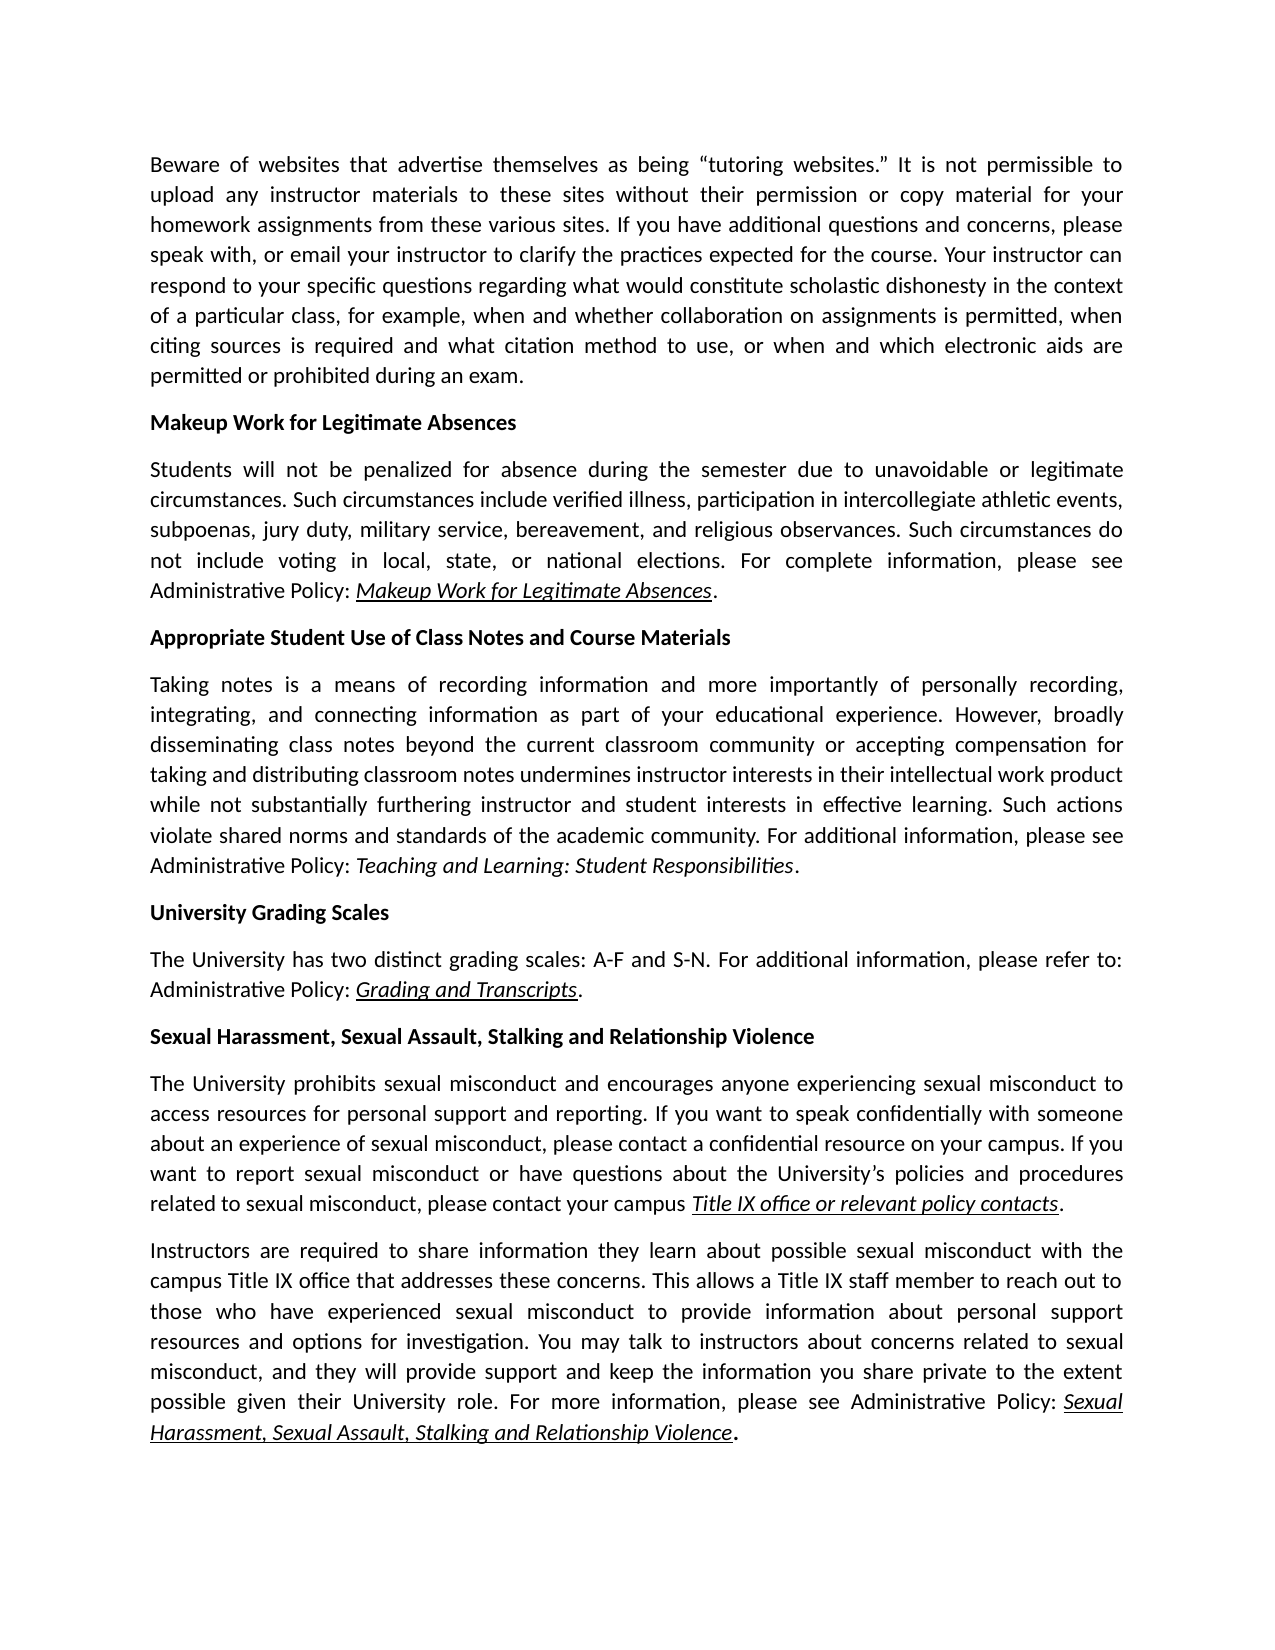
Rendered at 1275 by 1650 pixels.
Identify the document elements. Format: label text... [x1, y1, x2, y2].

text Beware of websites that advertise themselves as being “tutoring websites.” It is not permissible to upload any instructor materials to these sites without their permission or copy material for your homework assignments from these various sites. If you have additional questions and concerns, please speak with, or email your instructor to clarify the practices expected for the course. Your instructor can respond to your specific questions regarding what would constitute scholastic dishonesty in the context of a particular class, for example, when and whether collaboration on assignments is permitted, when citing sources is required and what citation method to use, or when and which electronic aids are permitted or prohibited during an exam. [150, 150, 1125, 389]
text Makeup Work for Legitimate Absences [150, 408, 1125, 436]
text Students will not be penalized for absence during the semester due to unavoidable or legitimate circumstances. Such circumstances include verified illness, participation in intercollegiate athletic events, subpoenas, jury duty, military service, bereavement, and religious observances. Such circumstances do not include voting in local, state, or national elections. For complete information, please see Administrative Policy: Makeup Work for Legitimate Absences. [150, 455, 1125, 604]
text University Grading Scales [150, 898, 1125, 926]
text Appropriate Student Use of Class Notes and Course Materials [150, 623, 1125, 651]
text Sexual Harassment, Sexual Assault, Stalking and Relationship Violence [150, 1022, 1125, 1050]
text Taking notes is a means of recording information and more importantly of personally recording, integrating, and connecting information as part of your educational experience. However, broadly disseminating class notes beyond the current classroom community or accepting compensation for taking and distributing classroom notes undermines instructor interests in their intellectual work product while not substantially furthering instructor and student interests in effective learning. Such actions violate shared norms and standards of the academic community. For additional information, please see Administrative Policy: Teaching and Learning: Student Responsibilities. [150, 670, 1125, 879]
text The University has two distinct grading scales: A-F and S-N. For additional information, please refer to: Administrative Policy: Grading and Transcripts. [150, 945, 1125, 1003]
text The University prohibits sexual misconduct and encourages anyone experiencing sexual misconduct to access resources for personal support and reporting. If you want to speak confidentially with someone about an experience of sexual misconduct, please contact a confidential resource on your campus. If you want to report sexual misconduct or have questions about the University’s policies and procedures related to sexual misconduct, please contact your campus Title IX office or relevant policy contacts. [150, 1069, 1125, 1218]
text Instructors are required to share information they learn about possible sexual misconduct with the campus Title IX office that addresses these concerns. This allows a Title IX staff member to reach out to those who have experienced sexual misconduct to provide information about personal support resources and options for investigation. You may talk to instructors about concerns related to sexual misconduct, and they will provide support and keep the information you share private to the extent possible given their University role. For more information, please see Administrative Policy: Sexual Harassment, Sexual Assault, Stalking and Relationship Violence. [150, 1236, 1125, 1446]
